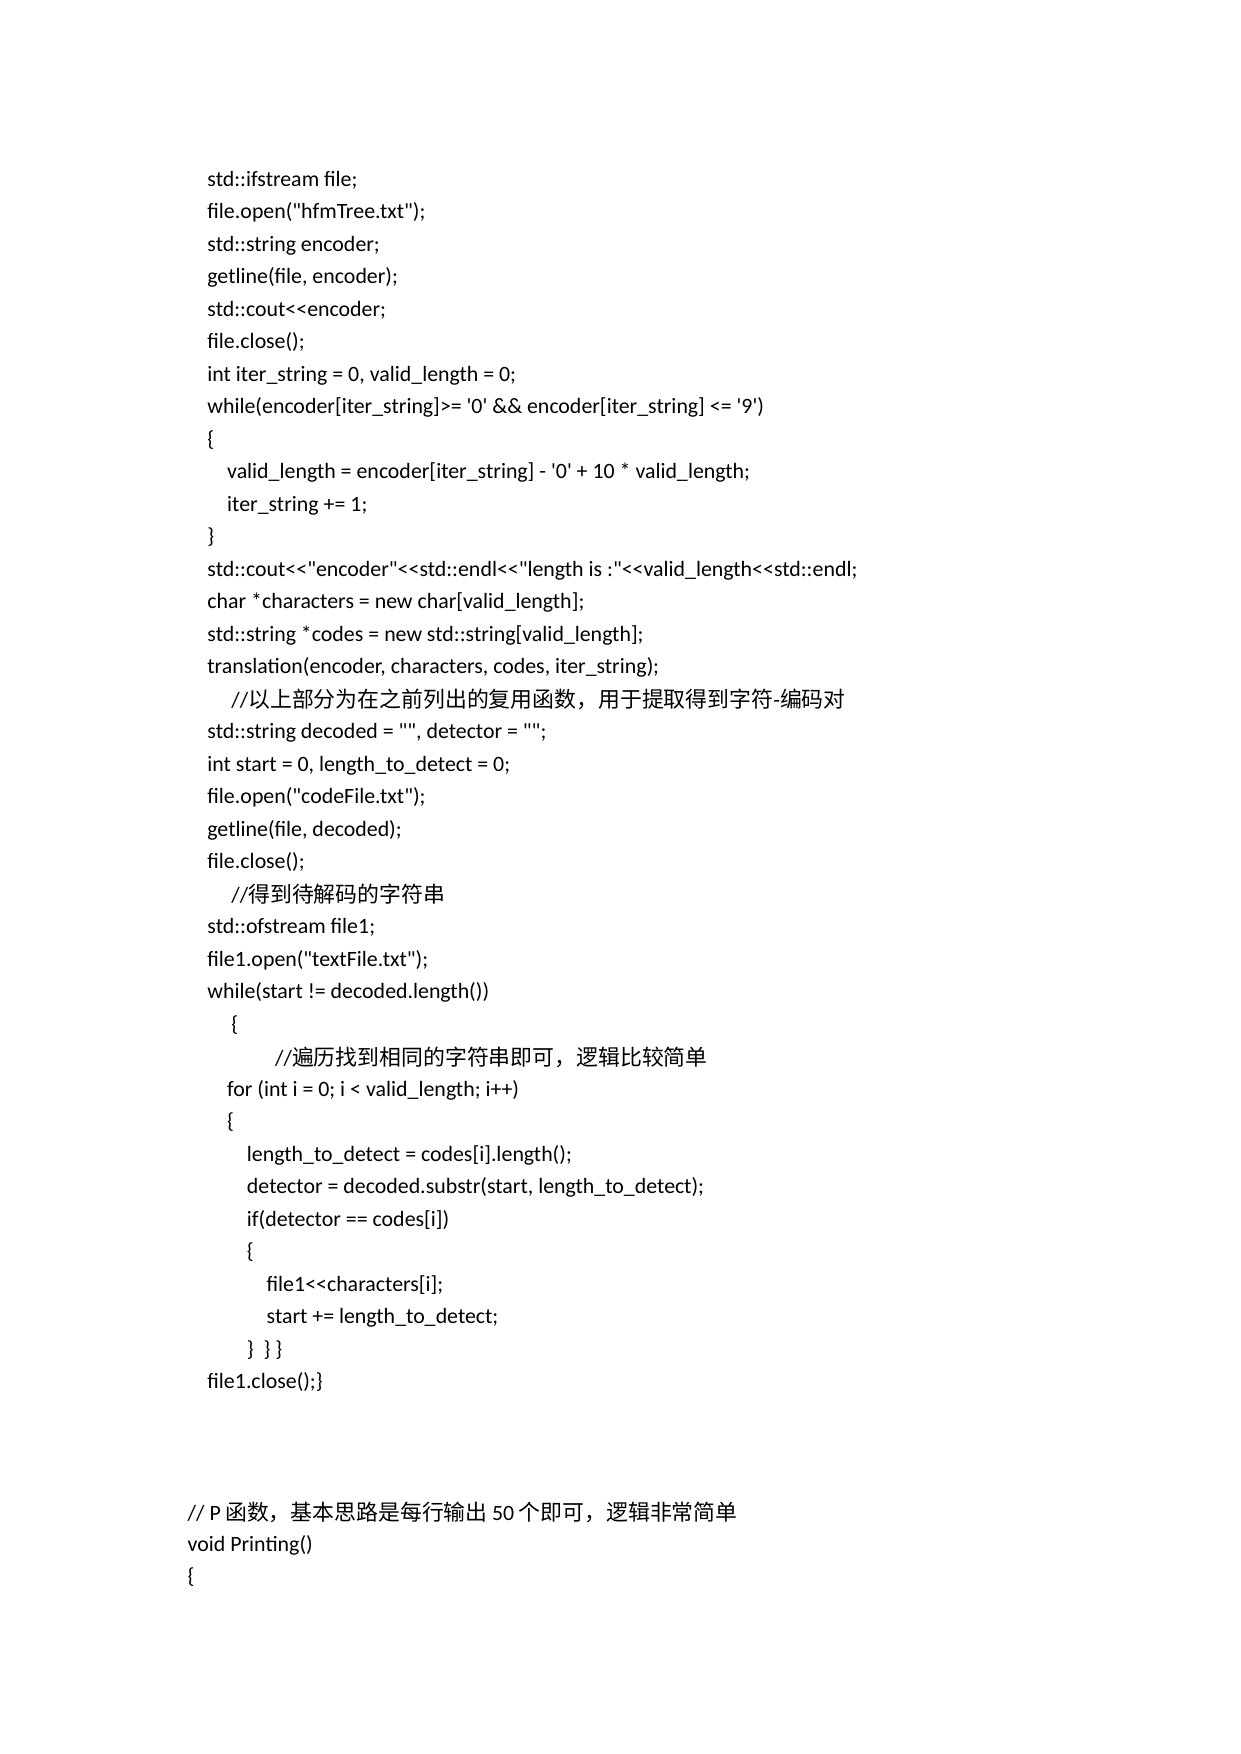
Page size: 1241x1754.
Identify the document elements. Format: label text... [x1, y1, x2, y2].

list getline(file, encoder); [187, 259, 1053, 292]
list void Printing() [187, 1527, 1053, 1559]
list file.close(); [187, 844, 1053, 877]
list while(start != decoded.length()) [187, 974, 1053, 1007]
list std::cout<<encoder; [187, 292, 1053, 324]
list { [187, 1104, 1053, 1137]
list file1.close();} [187, 1364, 1053, 1397]
list //以上部分为在之前列出的复用函数，用于提取得到字符-编码对 [187, 682, 1053, 714]
list start += length_to_detect; [187, 1299, 1053, 1332]
list char *characters = new char[valid_length]; [187, 584, 1053, 617]
list std::cout<<"encoder"<<std::endl<<"length is :"<<valid_length<<std::endl; [187, 552, 1053, 584]
list detector = decoded.substr(start, length_to_detect); [187, 1169, 1053, 1202]
list { [187, 1559, 1053, 1592]
list while(encoder[iter_string]>= '0' && encoder[iter_string] <= '9') [187, 389, 1053, 422]
list { [187, 422, 1053, 454]
list int iter_string = 0, valid_length = 0; [187, 357, 1053, 389]
list } [187, 519, 1053, 552]
list file1<<characters[i]; [187, 1267, 1053, 1299]
list std::ifstream file; [187, 162, 1053, 194]
list } } } [187, 1332, 1053, 1364]
list //遍历找到相同的字符串即可，逻辑比较简单 [231, 1039, 1053, 1072]
list for (int i = 0; i < valid_length; i++) [187, 1072, 1053, 1104]
list valid_length = encoder[iter_string] - '0' + 10 * valid_length; [187, 454, 1053, 487]
list std::string decoded = "", detector = ""; [187, 714, 1053, 747]
list std::ofstream file1; [187, 909, 1053, 942]
list getline(file, decoded); [187, 812, 1053, 844]
list file.close(); [187, 324, 1053, 357]
list file.open("hfmTree.txt"); [187, 194, 1053, 227]
list translation(encoder, characters, codes, iter_string); [187, 649, 1053, 682]
list //得到待解码的字符串 [187, 877, 1053, 909]
list length_to_detect = codes[i].length(); [187, 1137, 1053, 1169]
list iter_string += 1; [187, 487, 1053, 519]
list // P函数，基本思路是每行输出50个即可，逻辑非常简单 [187, 1494, 1053, 1527]
list if(detector == codes[i]) [187, 1202, 1053, 1234]
list std::string *codes = new std::string[valid_length]; [187, 617, 1053, 649]
list file.open("codeFile.txt"); [187, 779, 1053, 812]
list { [187, 1234, 1053, 1267]
list std::string encoder; [187, 227, 1053, 259]
list file1.open("textFile.txt"); [187, 942, 1053, 974]
list { [187, 1007, 1053, 1039]
list int start = 0, length_to_detect = 0; [187, 747, 1053, 779]
